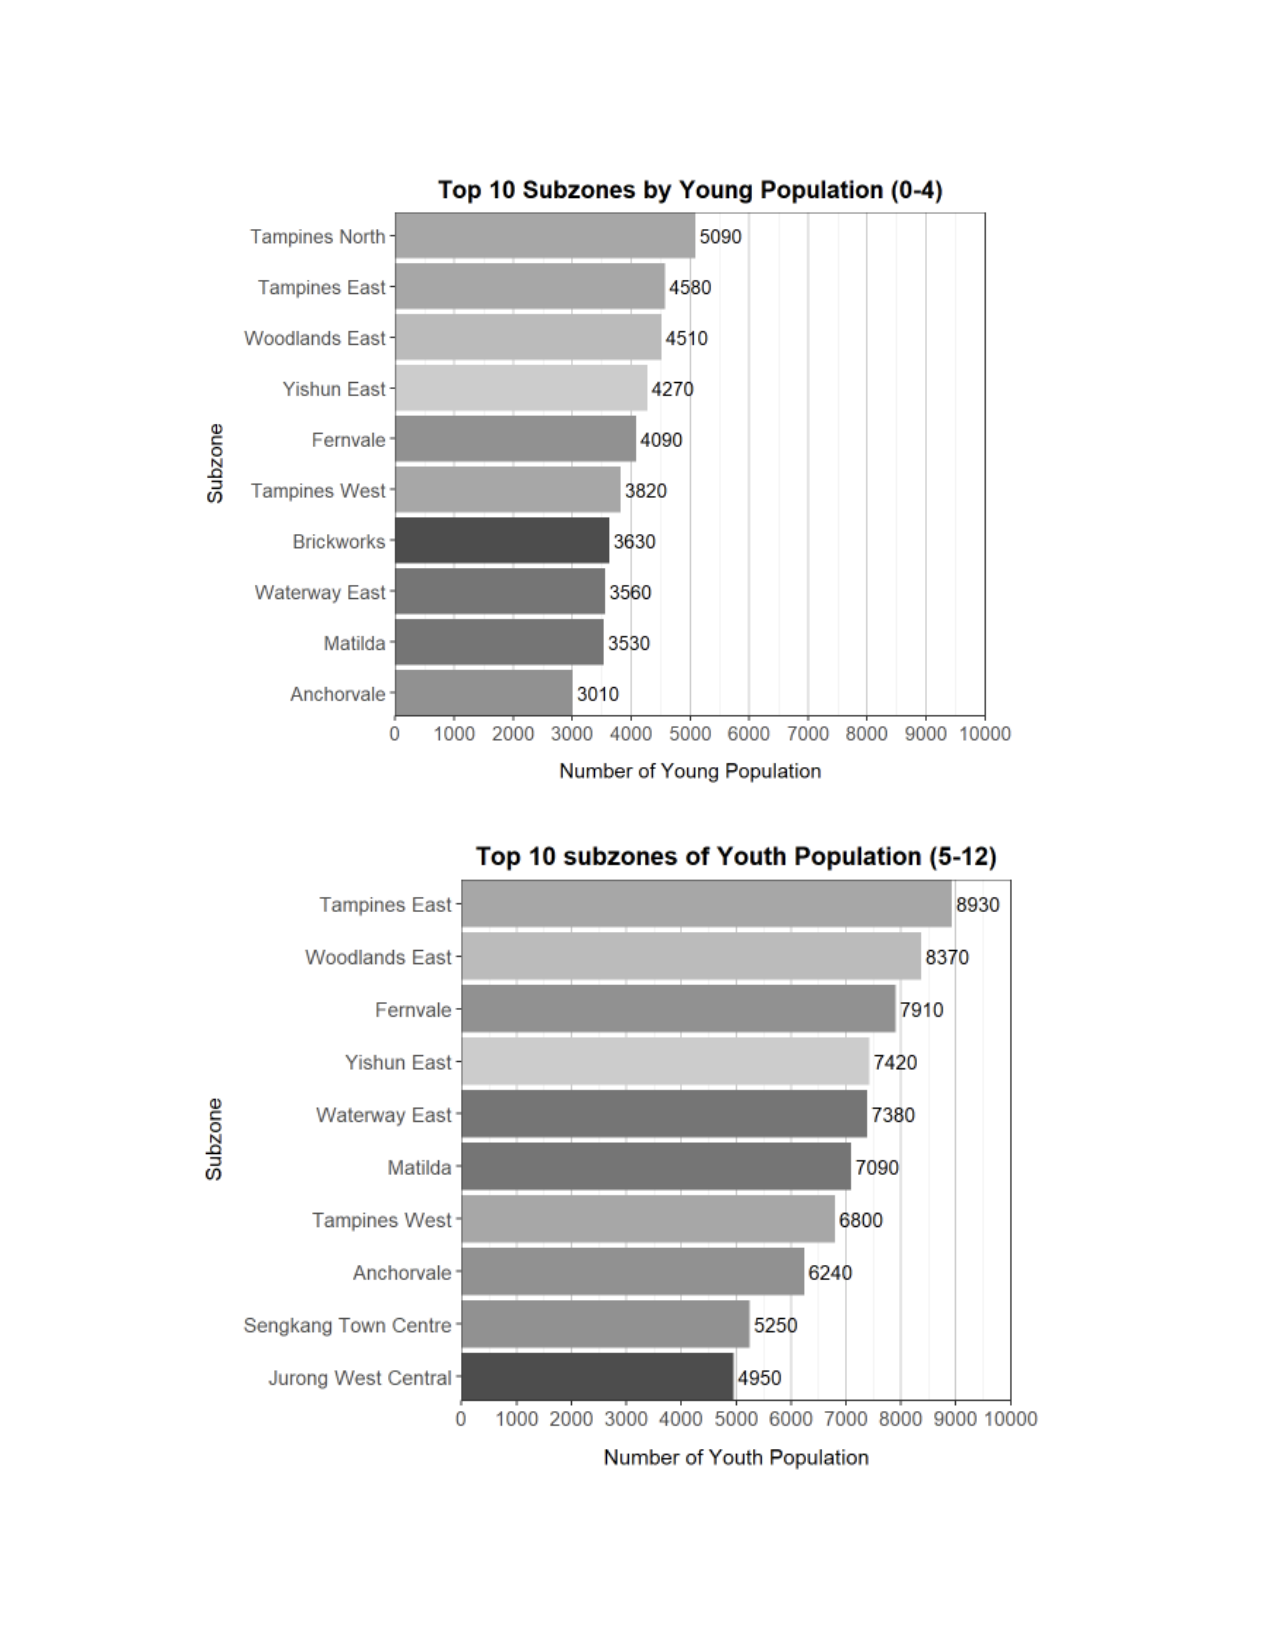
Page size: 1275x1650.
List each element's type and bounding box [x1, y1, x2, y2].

picture [168, 820, 1044, 1486]
picture [168, 150, 1044, 800]
